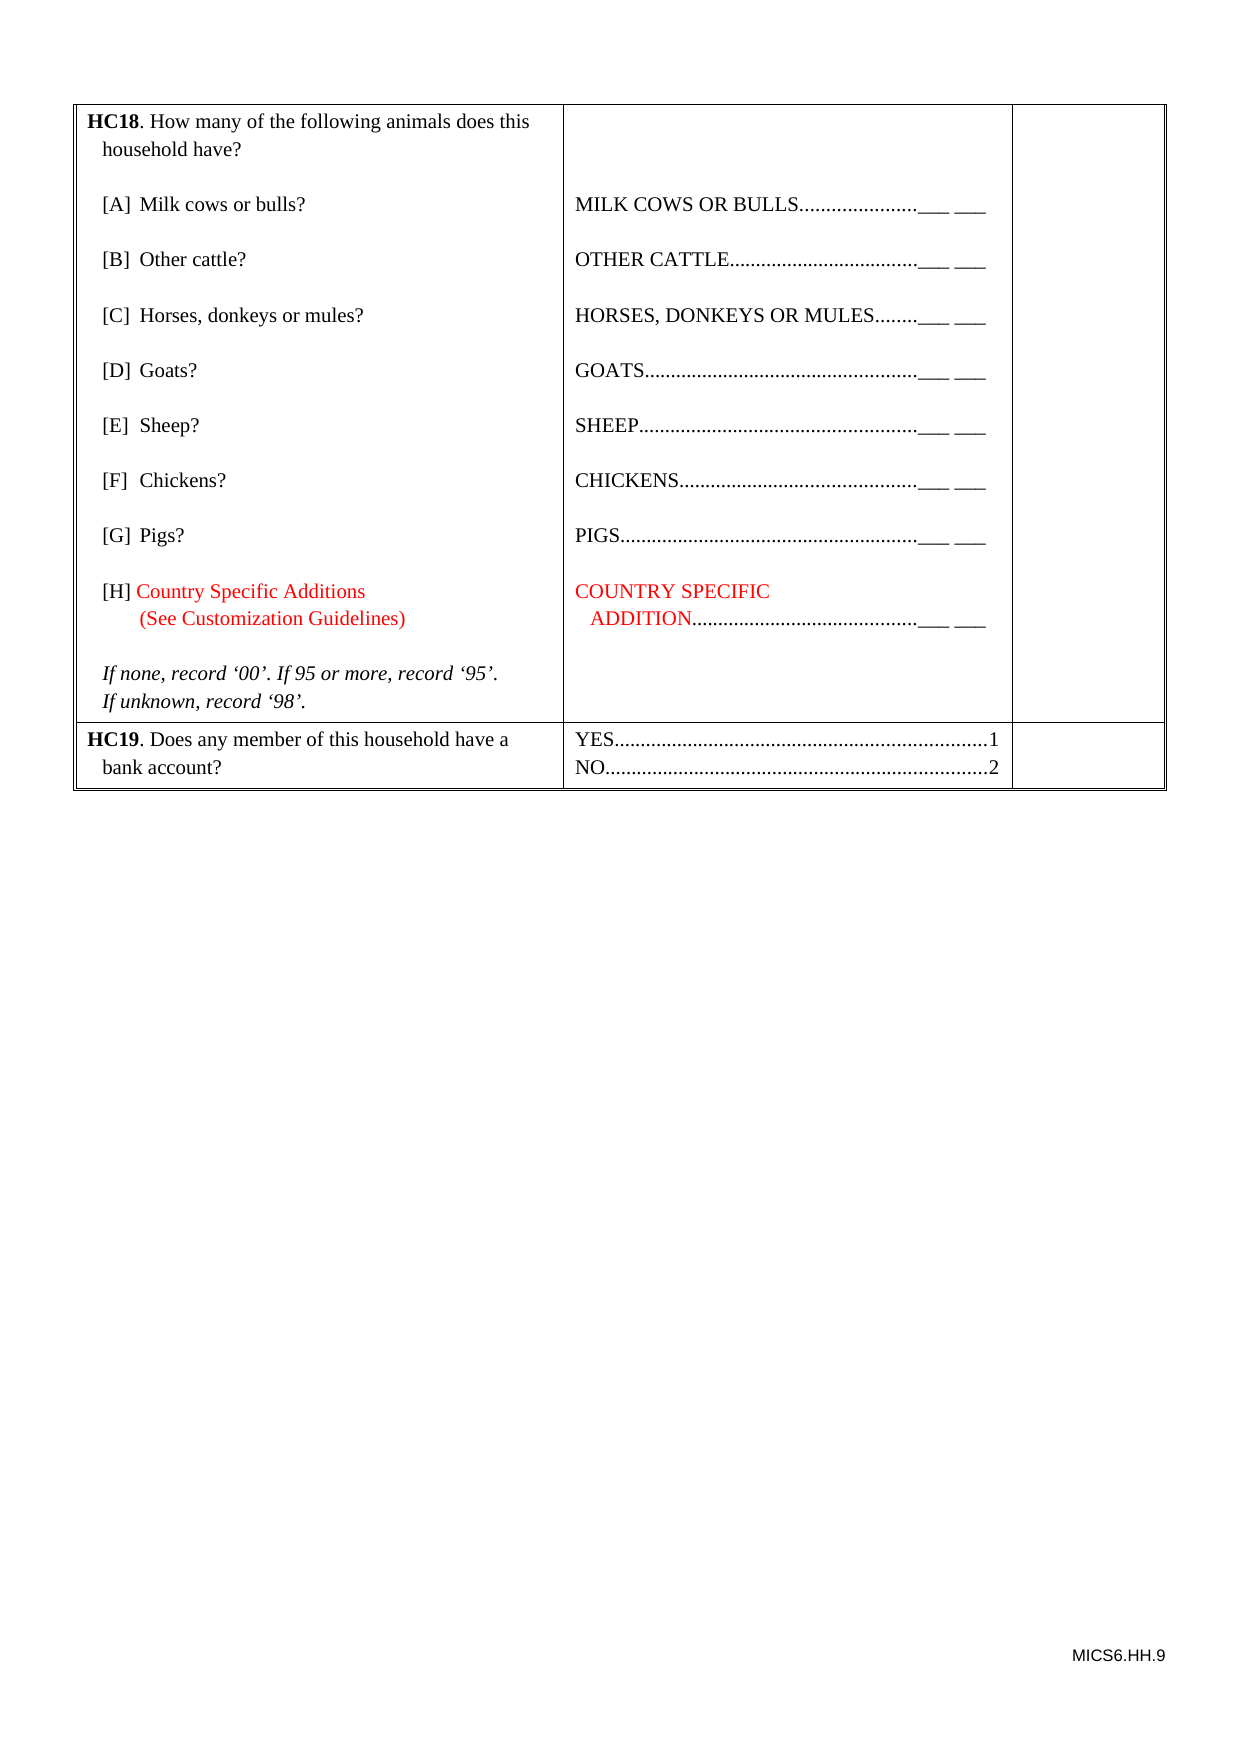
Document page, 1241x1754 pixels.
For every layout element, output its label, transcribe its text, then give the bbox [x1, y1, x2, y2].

table_cell [1013, 723, 1164, 788]
table_cell HC19. Does any member of this household have a bank account? [77, 723, 563, 788]
table_cell Yes 1 No 2 [564, 723, 1012, 788]
table_cell milk cows or bulls ___ ___ Other cattle ___ ___ Horses, donkeys or mules ___ ___ Goats ___ ___ Sheep ___ ___ Chickens ___ ___ Pigs ___ ___ Country Specific Addition ___ ___ [564, 105, 1012, 722]
table_cell [1013, 105, 1164, 722]
table_cell HC18. How many of the following animals does this household have? [A] Milk cows or bulls? [B] Other cattle? [C] Horses, donkeys or mules? [D] Goats? [E] Sheep? [F] Chickens? [G] Pigs? [H] Country Specific Additions (See Customization Guidelines) If none, record ‘00’. If 95 or more, record ‘95’. If unknown, record ‘98’. [77, 105, 563, 722]
